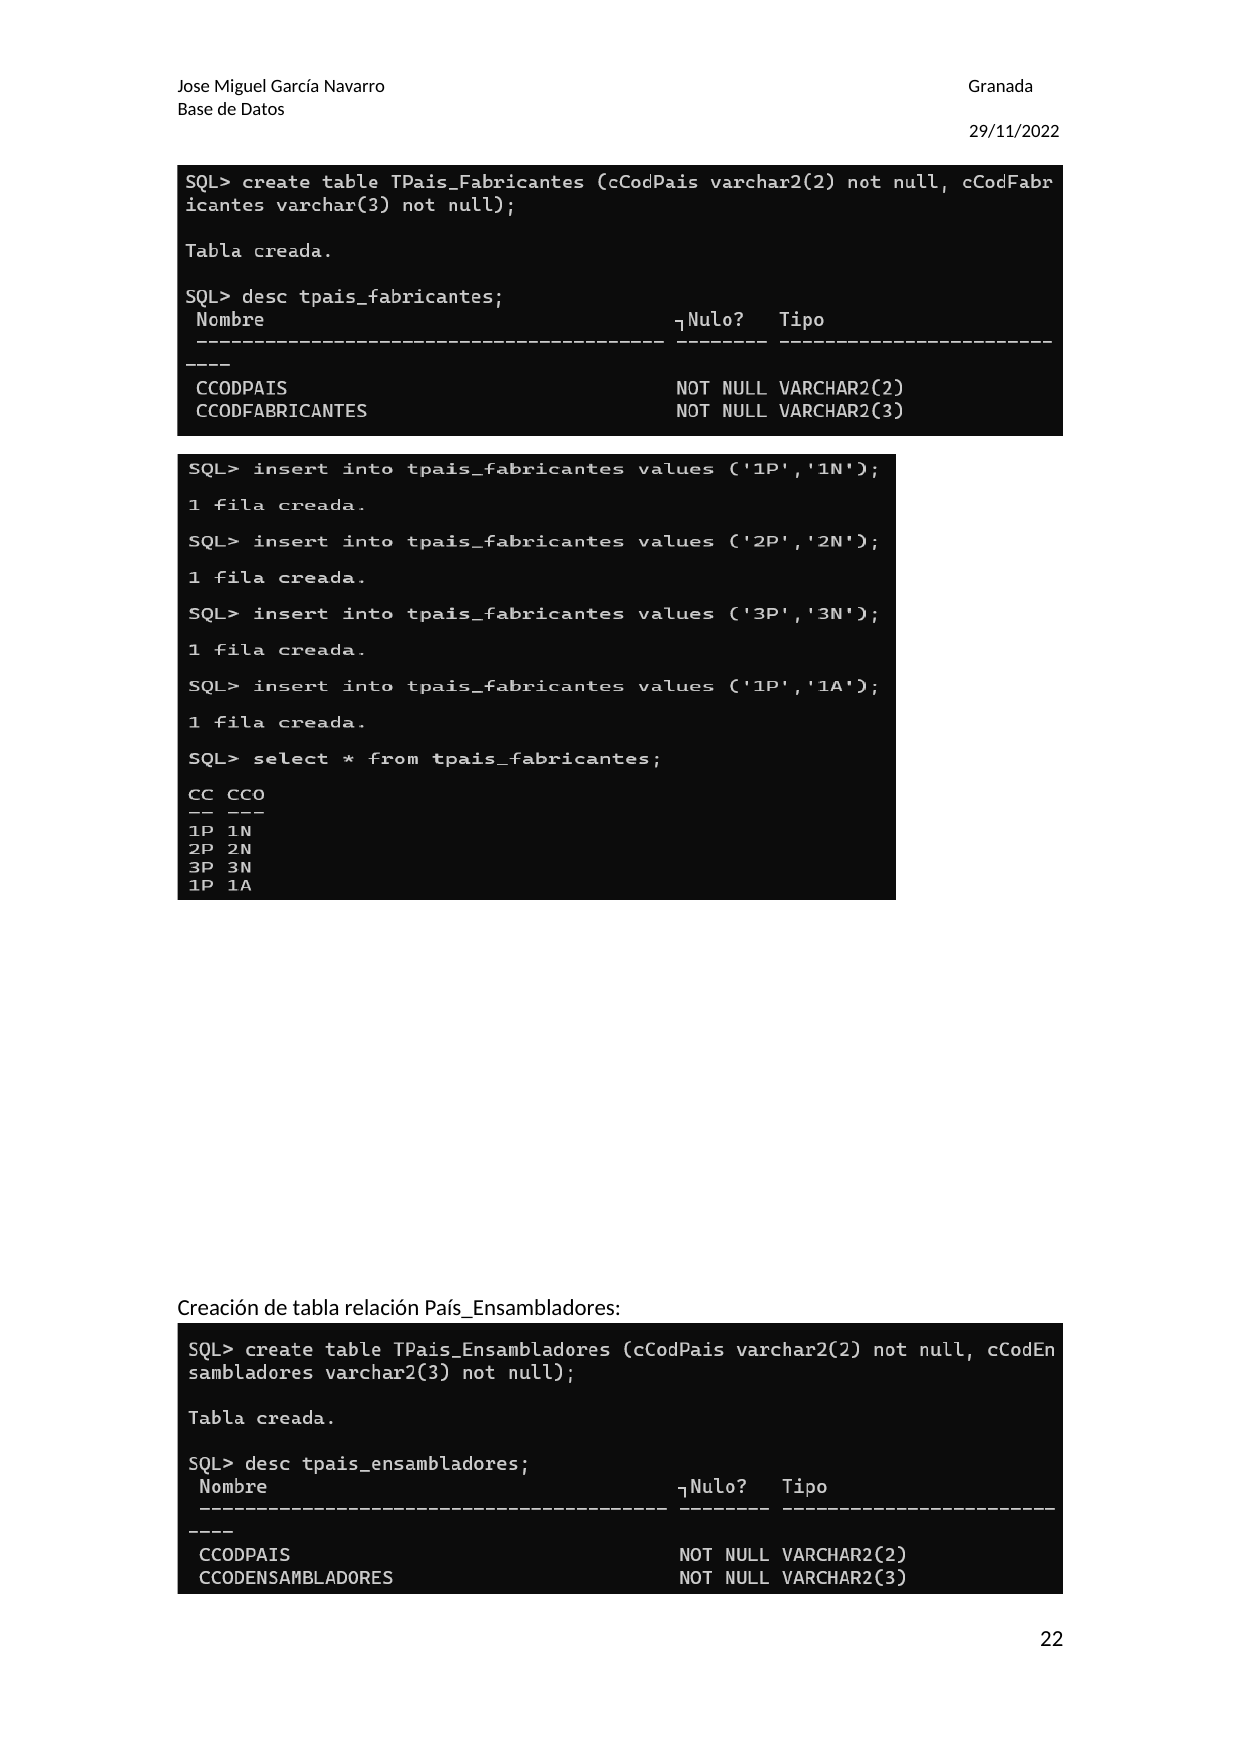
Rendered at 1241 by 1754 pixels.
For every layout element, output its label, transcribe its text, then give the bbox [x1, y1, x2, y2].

picture [177, 1323, 1063, 1594]
picture [177, 165, 1063, 436]
text Creación de tabla relación País_Ensambladores: [177, 1293, 1063, 1323]
picture [177, 454, 896, 900]
